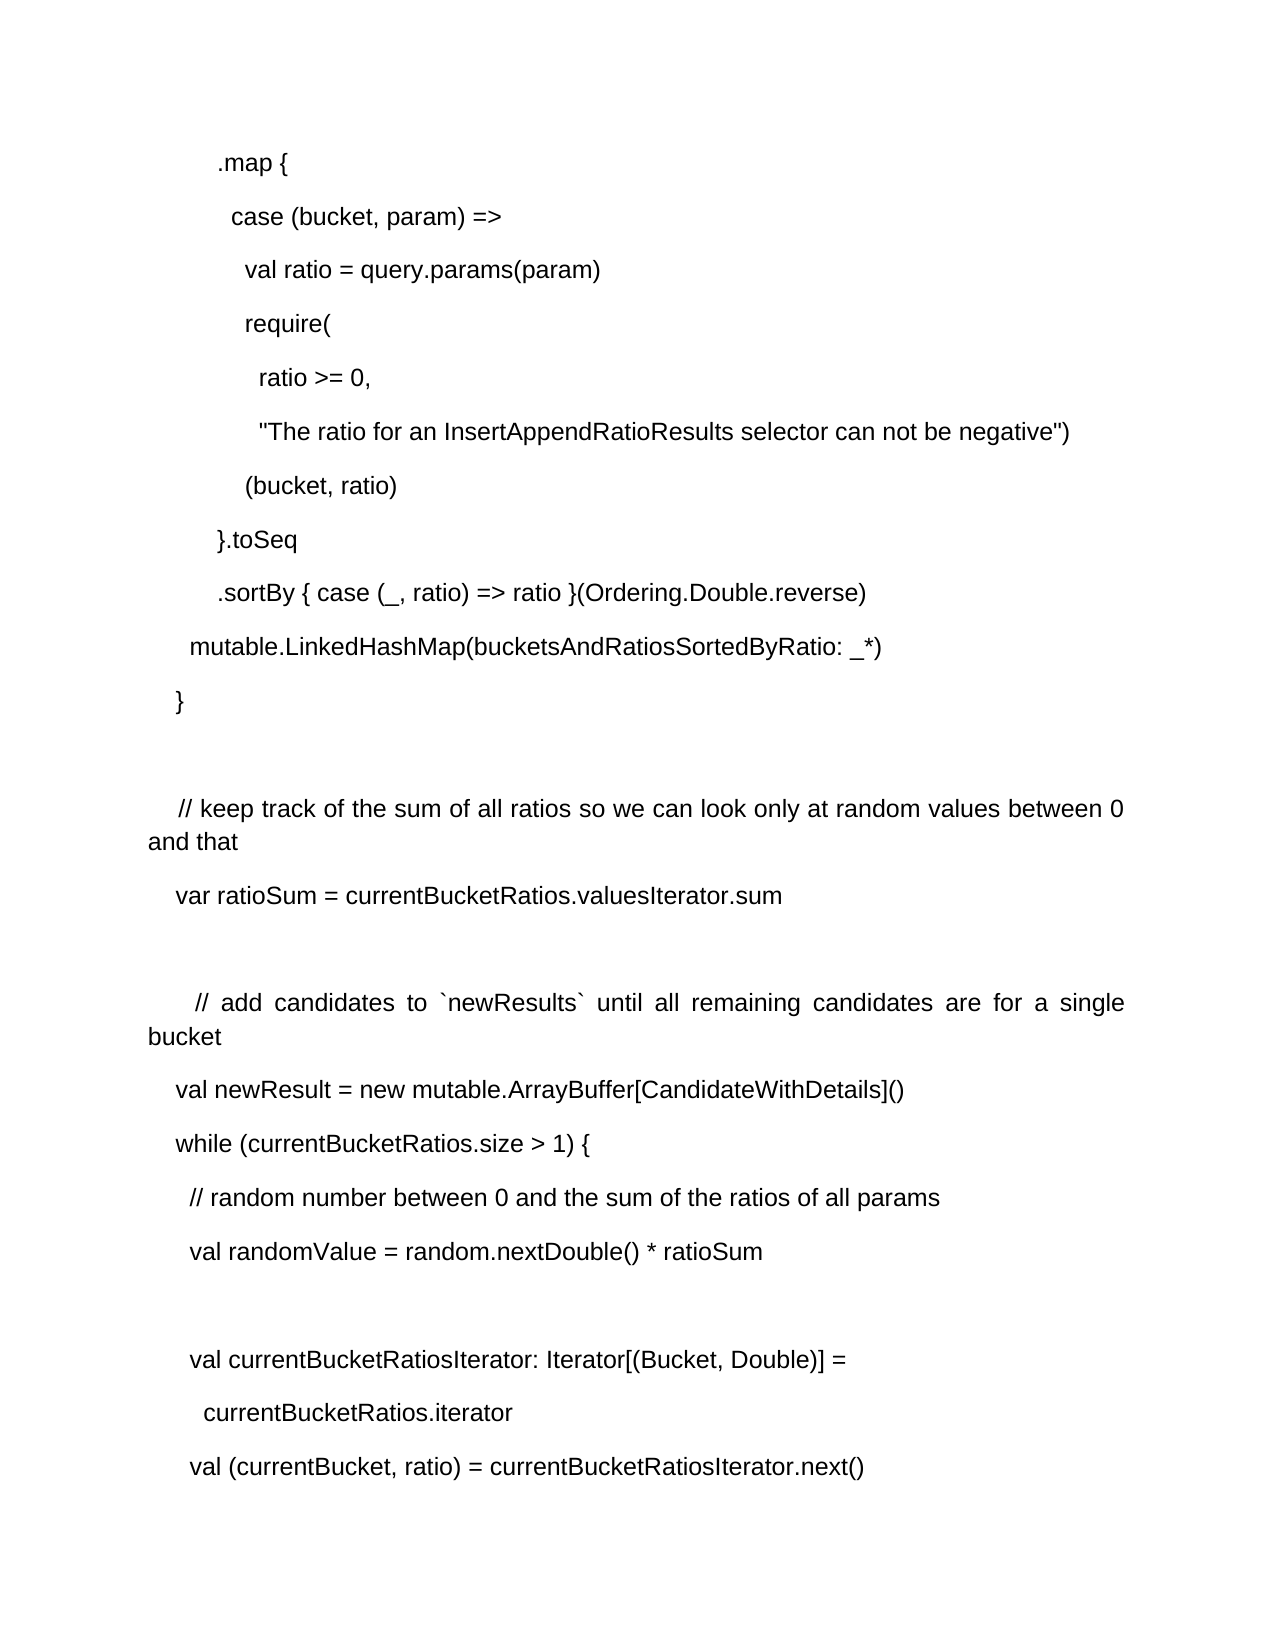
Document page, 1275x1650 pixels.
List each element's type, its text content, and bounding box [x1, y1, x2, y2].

text case (bucket, param) => [148, 201, 1127, 230]
text val (currentBucket, ratio) = currentBucketRatiosIterator.next() [148, 1452, 1127, 1481]
text mutable.LinkedHashMap(bucketsAndRatiosSortedByRatio: _*) [148, 632, 1127, 661]
text // keep track of the sum of all ratios so we can look only at random values between 0 and that [148, 794, 1127, 856]
text } [148, 686, 1127, 715]
text .map { [148, 148, 1127, 176]
text ratio >= 0, [148, 363, 1127, 392]
text val newResult = new mutable.ArrayBuffer[CandidateWithDetails]() [148, 1075, 1127, 1104]
text val ratio = query.params(param) [148, 255, 1127, 284]
text require( [148, 309, 1127, 338]
text currentBucketRatios.iterator [148, 1398, 1127, 1427]
text }.toSeq [148, 524, 1127, 553]
text while (currentBucketRatios.size > 1) { [148, 1129, 1127, 1158]
text .sortBy { case (_, ratio) => ratio }(Ordering.Double.reverse) [148, 578, 1127, 607]
text // random number between 0 and the sum of the ratios of all params [148, 1183, 1127, 1212]
text val randomValue = random.nextDouble() * ratioSum [148, 1237, 1127, 1266]
text val currentBucketRatiosIterator: Iterator[(Bucket, Double)] = [148, 1344, 1127, 1373]
text "The ratio for an InsertAppendRatioResults selector can not be negative") [148, 417, 1127, 446]
text (bucket, ratio) [148, 471, 1127, 499]
text var ratioSum = currentBucketRatios.valuesIterator.sum [148, 881, 1127, 909]
text // add candidates to `newResults` until all remaining candidates are for a single bucket [148, 988, 1127, 1050]
